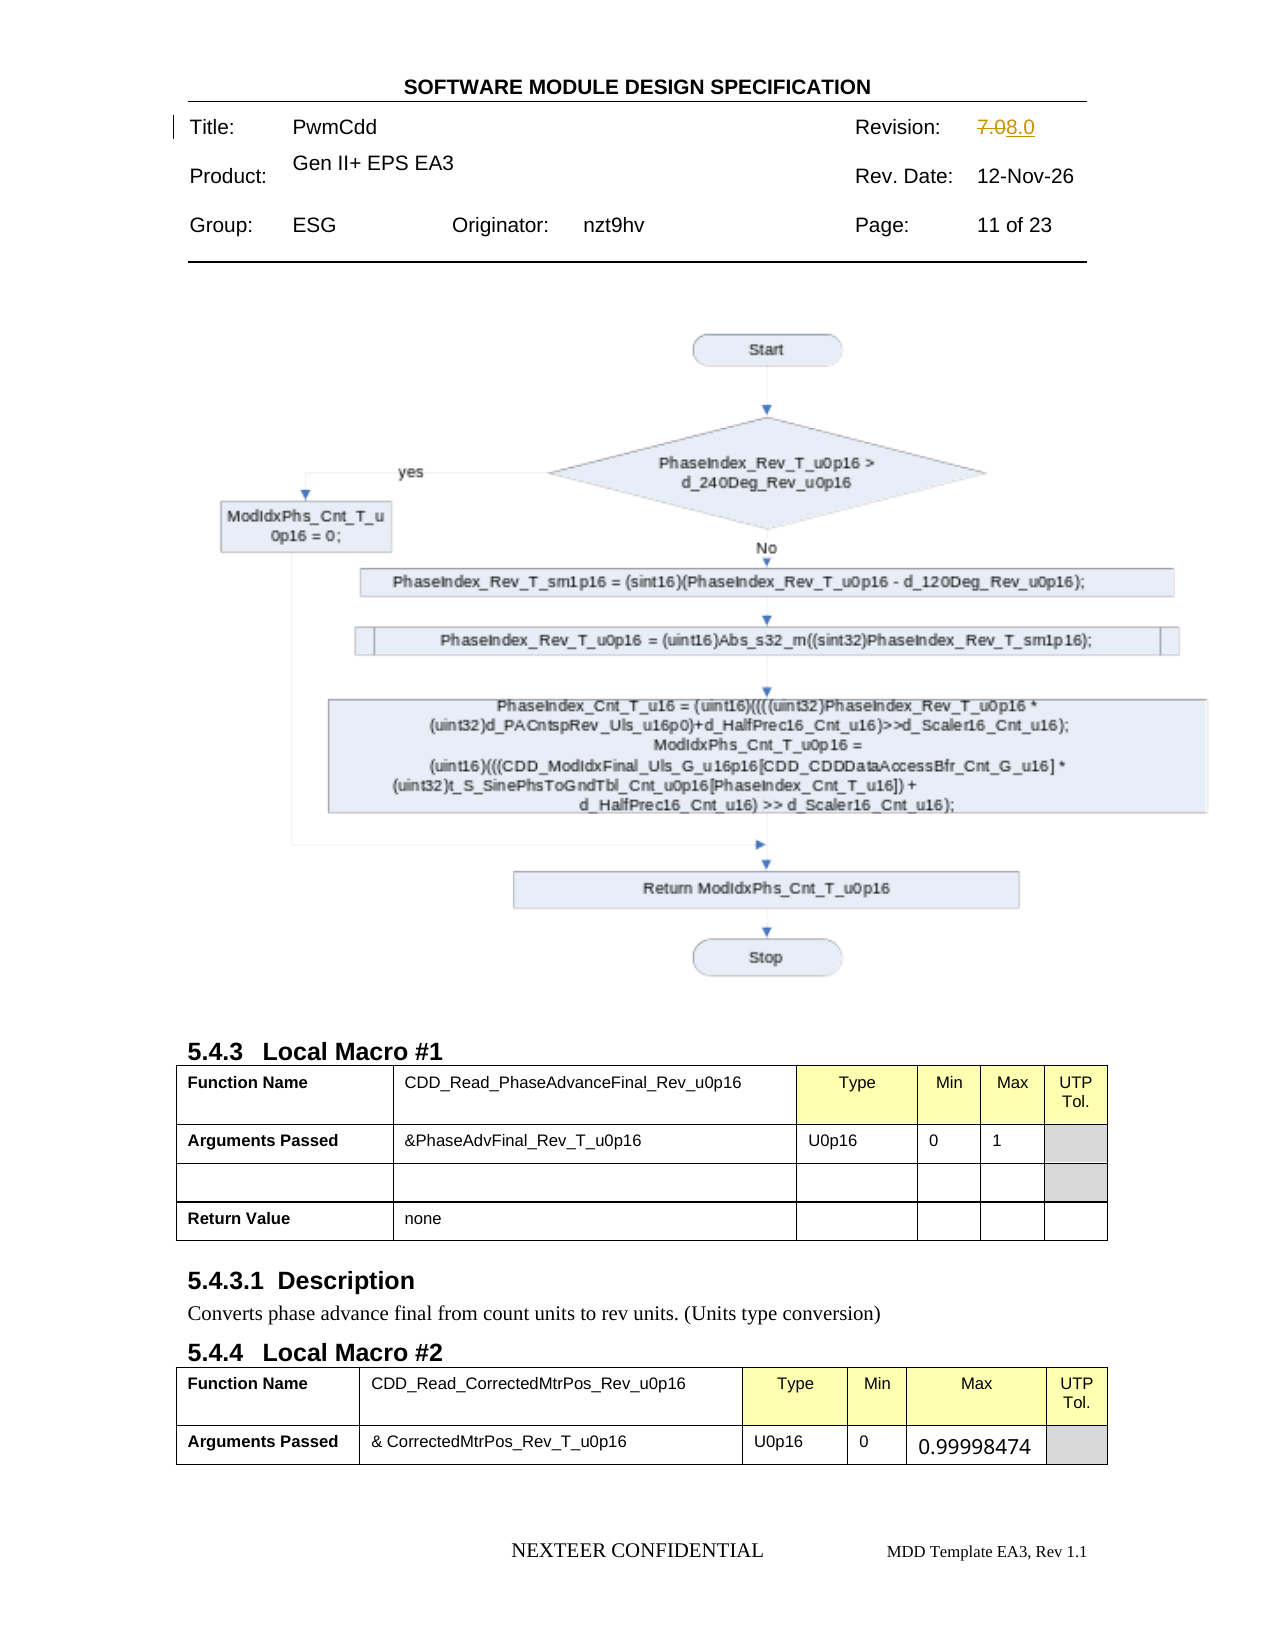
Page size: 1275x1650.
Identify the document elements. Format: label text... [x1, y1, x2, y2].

table_cell [1045, 1164, 1107, 1201]
table_cell [1045, 1203, 1107, 1240]
table_cell 0 [848, 1426, 906, 1464]
table_cell [797, 1164, 917, 1201]
table_cell [1045, 1125, 1107, 1162]
table_header CDD_Read_PhaseAdvanceFinal_Rev_u0p16 [394, 1066, 796, 1123]
table_cell [918, 1164, 980, 1201]
table_cell [981, 1203, 1044, 1240]
table_cell &PhaseAdvFinal_Rev_T_u0p16 [394, 1125, 796, 1162]
table_cell 0.999984741 [907, 1426, 1046, 1464]
table_cell Arguments Passed [177, 1125, 393, 1162]
table_cell 1 [981, 1125, 1044, 1162]
subtitle Description [187, 1266, 1087, 1295]
table_header Type [797, 1066, 917, 1123]
table_header Max [907, 1368, 1046, 1425]
text Converts phase advance final from count units to rev units. (Units type conversion) [187, 1301, 1087, 1325]
table_cell none [394, 1203, 796, 1240]
table_cell U0p16 [743, 1426, 847, 1464]
table_header UTP Tol. [1047, 1368, 1107, 1425]
table_header Function Name [177, 1066, 393, 1123]
table_cell [177, 1164, 393, 1201]
table_cell Arguments Passed [177, 1426, 359, 1464]
table_header Max [981, 1066, 1044, 1123]
table_cell [981, 1164, 1044, 1201]
table_cell [797, 1203, 917, 1240]
table_cell U0p16 [797, 1125, 917, 1162]
table_header Min [848, 1368, 906, 1425]
subtitle Local Macro #2 [187, 1338, 1087, 1367]
table_header Type [743, 1368, 847, 1425]
table_cell [394, 1164, 796, 1201]
table_cell [918, 1203, 980, 1240]
table_header CDD_Read_CorrectedMtrPos_Rev_u0p16 [360, 1368, 742, 1425]
subtitle Local Macro #1 [187, 1037, 1087, 1065]
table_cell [360, 1426, 742, 1464]
table_cell 0 [918, 1125, 980, 1162]
table_header UTP Tol. [1045, 1066, 1107, 1123]
table_header Function Name [177, 1368, 359, 1425]
table_cell [1047, 1426, 1107, 1464]
table_header Min [918, 1066, 980, 1123]
table_cell Return Value [177, 1203, 393, 1240]
